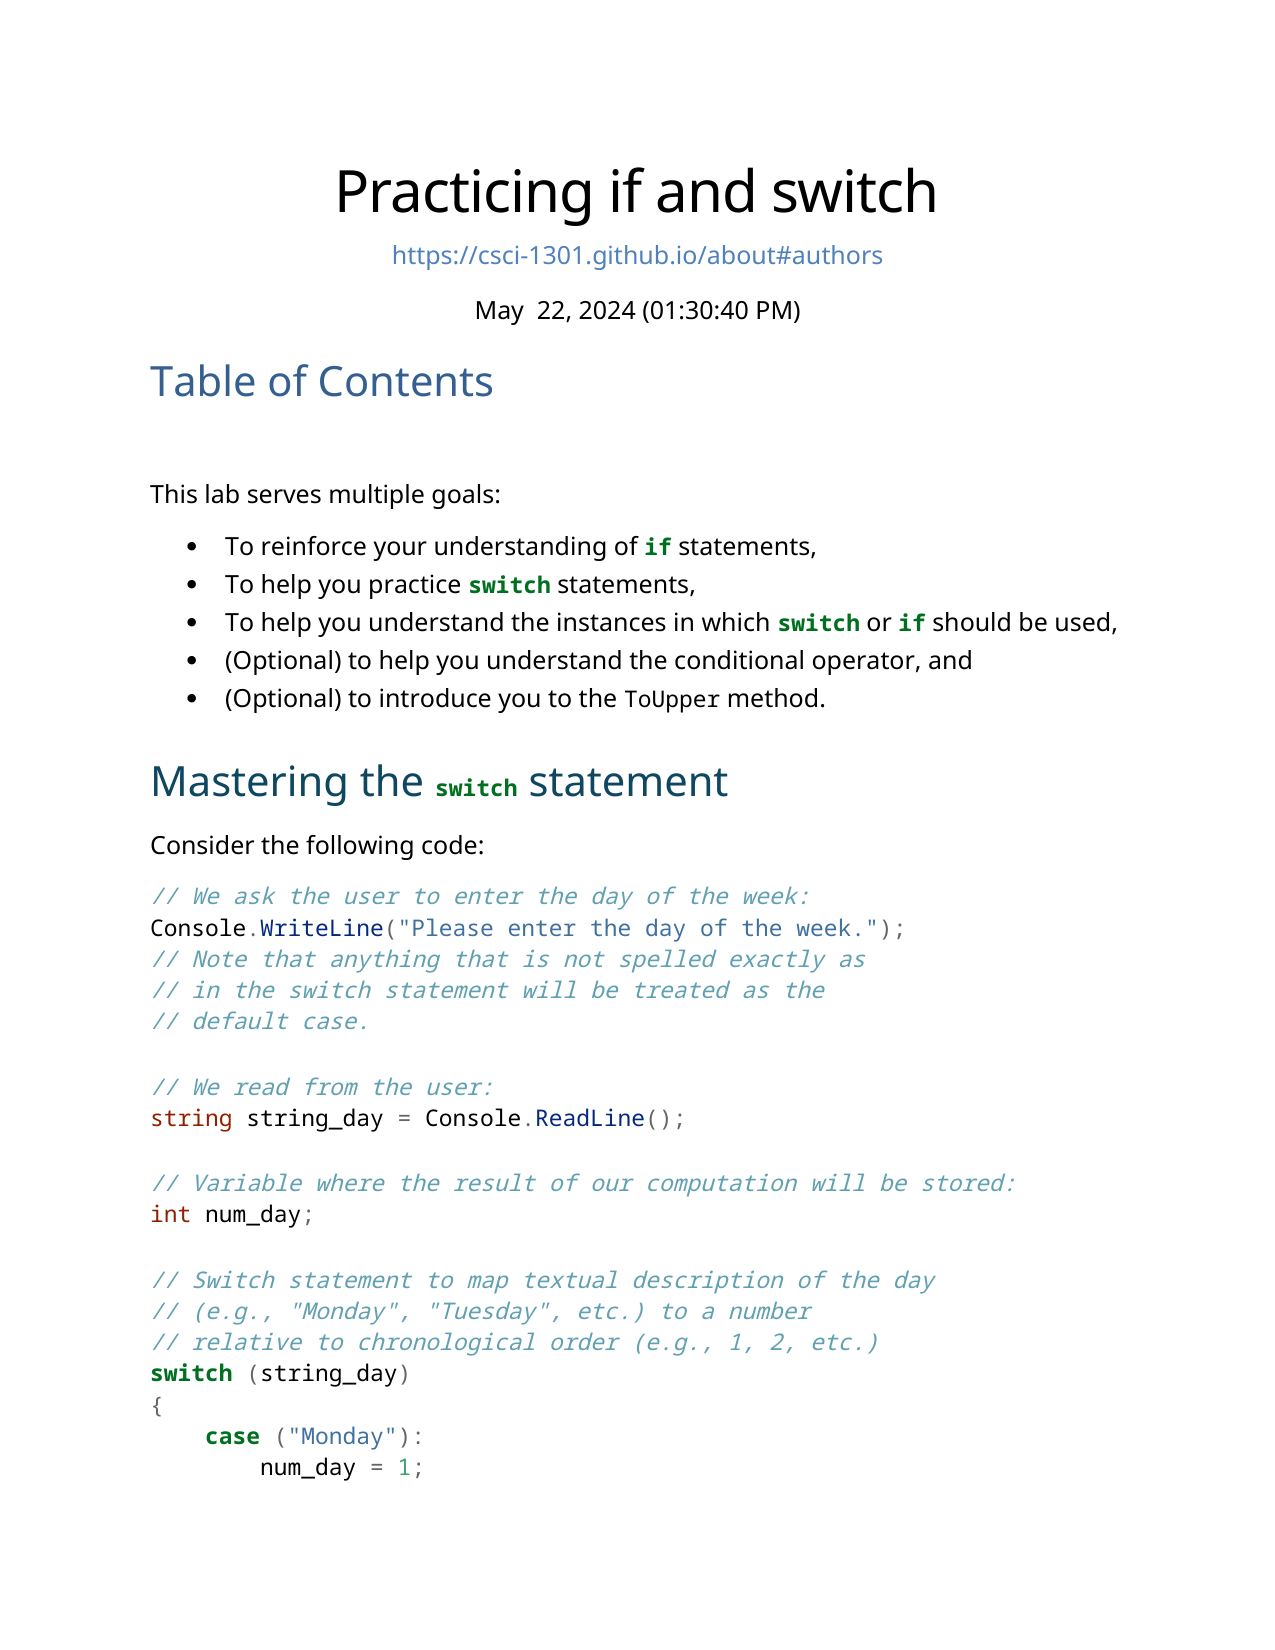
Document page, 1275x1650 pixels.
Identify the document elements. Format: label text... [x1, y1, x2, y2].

text This lab serves multiple goals: [150, 476, 1125, 510]
title Practicing if and switch [150, 150, 1125, 229]
list To help you practice switch statements, [187, 567, 1125, 601]
subtitle Mastering the switch statement [150, 752, 1125, 809]
text Consider the following code: [150, 827, 1125, 861]
list (Optional) to introduce you to the ToUpper method. [187, 680, 1125, 714]
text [150, 880, 1125, 1482]
text May 22, 2024 (01:30:40 PM) [150, 293, 1125, 327]
list To help you understand the instances in which switch or if should be used, [187, 605, 1125, 639]
list (Optional) to help you understand the conditional operator, and [187, 642, 1125, 677]
text https://csci-1301.github.io/about#authors [150, 238, 1125, 272]
list To reinforce your understanding of if statements, [187, 529, 1125, 563]
